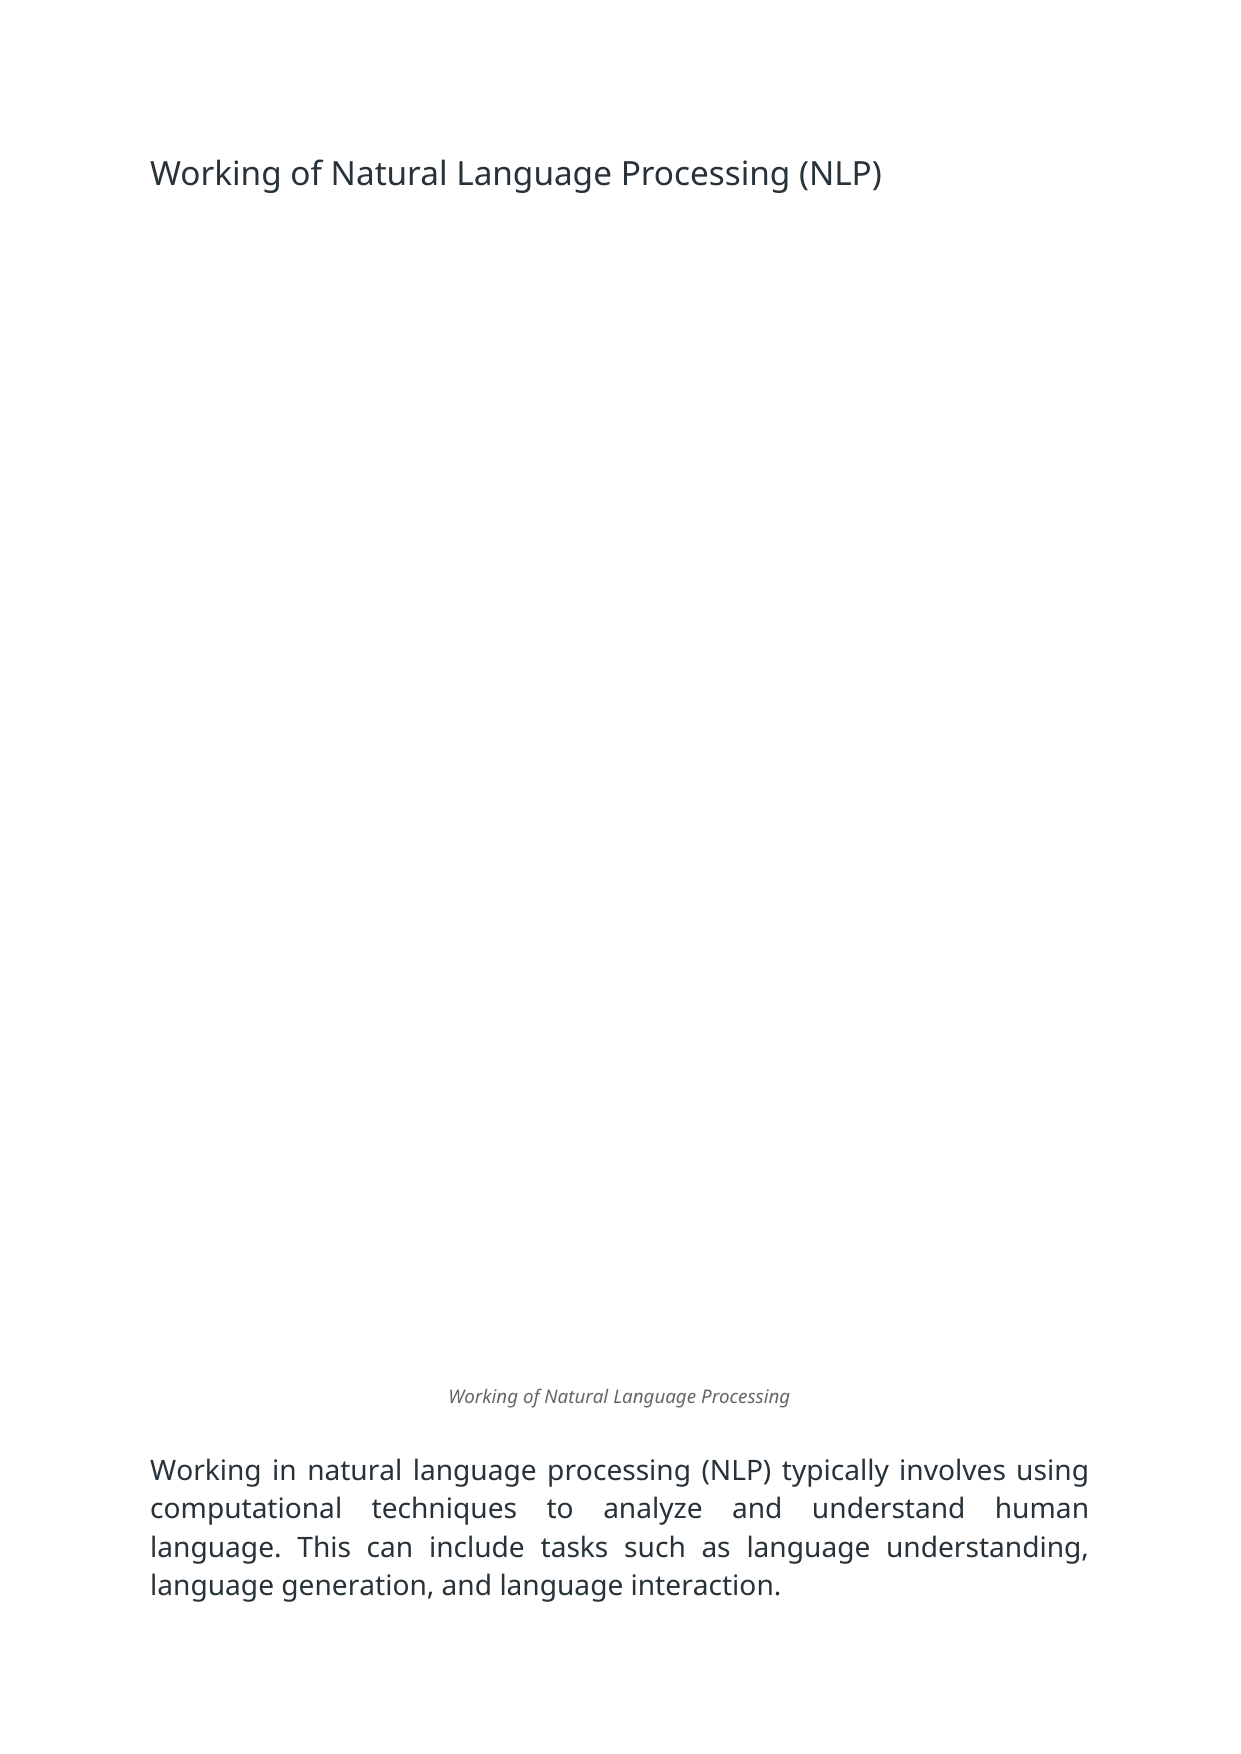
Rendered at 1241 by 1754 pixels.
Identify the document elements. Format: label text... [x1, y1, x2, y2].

text Working in natural language processing (NLP) typically involves using computational techniques to analyze and understand human language. This can include tasks such as language understanding, language generation, and language interaction. [150, 1451, 1090, 1604]
subtitle Working of Natural Language Processing (NLP) [150, 150, 1090, 195]
text Working of Natural Language Processing [150, 1384, 1090, 1409]
